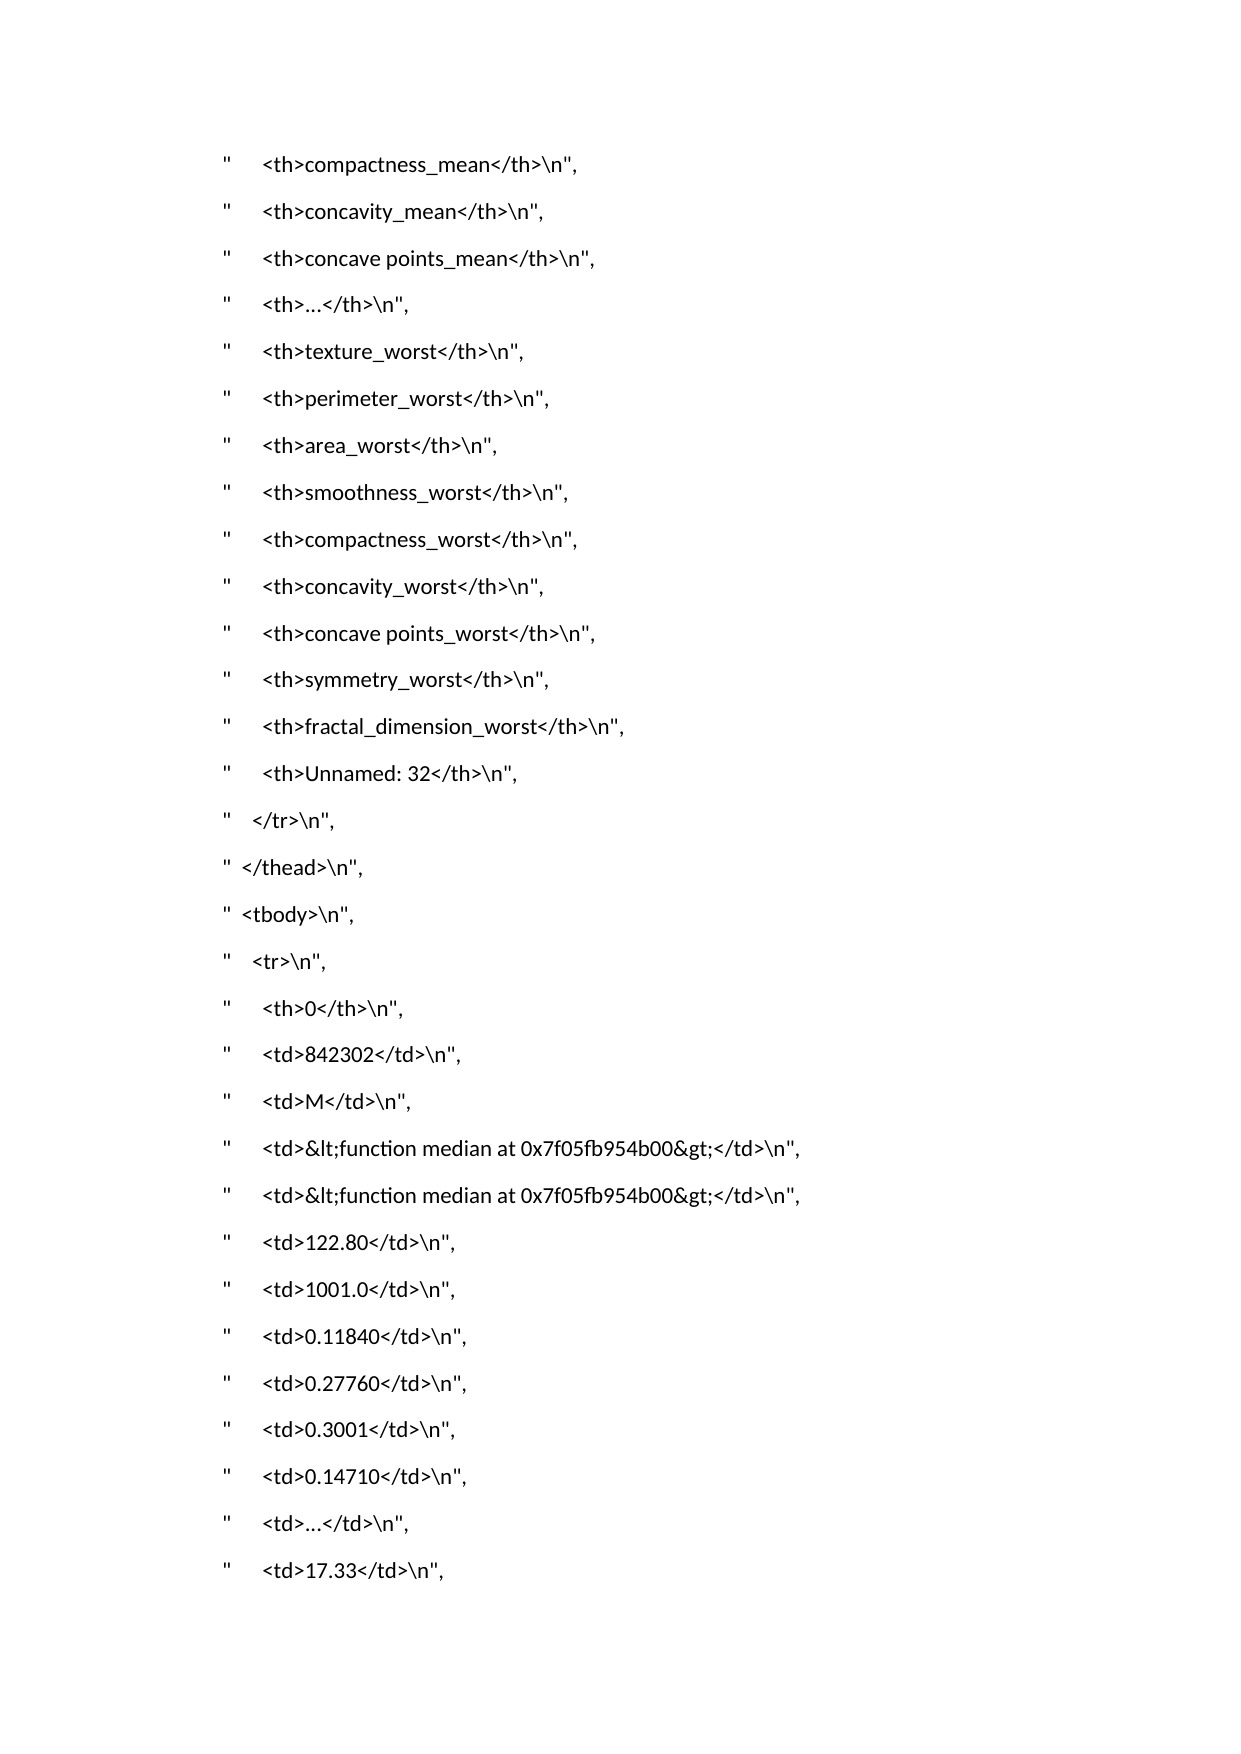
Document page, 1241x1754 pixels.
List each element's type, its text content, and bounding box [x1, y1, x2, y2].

text " <th>compactness_worst</th>\n", [150, 525, 1090, 553]
text " <td>...</td>\n", [150, 1509, 1090, 1537]
text " <td>&lt;function median at 0x7f05fb954b00&gt;</td>\n", [150, 1181, 1090, 1209]
text " <td>0.11840</td>\n", [150, 1322, 1090, 1350]
text " <th>...</th>\n", [150, 291, 1090, 319]
text " <th>area_worst</th>\n", [150, 431, 1090, 459]
text " </thead>\n", [150, 853, 1090, 881]
text " <tbody>\n", [150, 900, 1090, 928]
text " <th>concave points_mean</th>\n", [150, 244, 1090, 272]
text " <td>17.33</td>\n", [150, 1556, 1090, 1584]
text " <th>perimeter_worst</th>\n", [150, 384, 1090, 412]
text " <td>0.3001</td>\n", [150, 1416, 1090, 1444]
text " <td>M</td>\n", [150, 1087, 1090, 1116]
text " <td>&lt;function median at 0x7f05fb954b00&gt;</td>\n", [150, 1134, 1090, 1162]
text " <th>fractal_dimension_worst</th>\n", [150, 712, 1090, 741]
text " <th>Unnamed: 32</th>\n", [150, 759, 1090, 787]
text " <tr>\n", [150, 947, 1090, 975]
text " <th>texture_worst</th>\n", [150, 337, 1090, 366]
text " <td>842302</td>\n", [150, 1041, 1090, 1069]
text " <th>concavity_worst</th>\n", [150, 572, 1090, 600]
text " <td>0.14710</td>\n", [150, 1462, 1090, 1491]
text " <td>1001.0</td>\n", [150, 1275, 1090, 1303]
text " <th>concave points_worst</th>\n", [150, 619, 1090, 647]
text " <th>symmetry_worst</th>\n", [150, 666, 1090, 694]
text " <th>compactness_mean</th>\n", [150, 150, 1090, 178]
text " <th>smoothness_worst</th>\n", [150, 478, 1090, 506]
text " <td>0.27760</td>\n", [150, 1369, 1090, 1397]
text " <th>0</th>\n", [150, 994, 1090, 1022]
text " <td>122.80</td>\n", [150, 1228, 1090, 1256]
text " <th>concavity_mean</th>\n", [150, 197, 1090, 225]
text " </tr>\n", [150, 806, 1090, 834]
